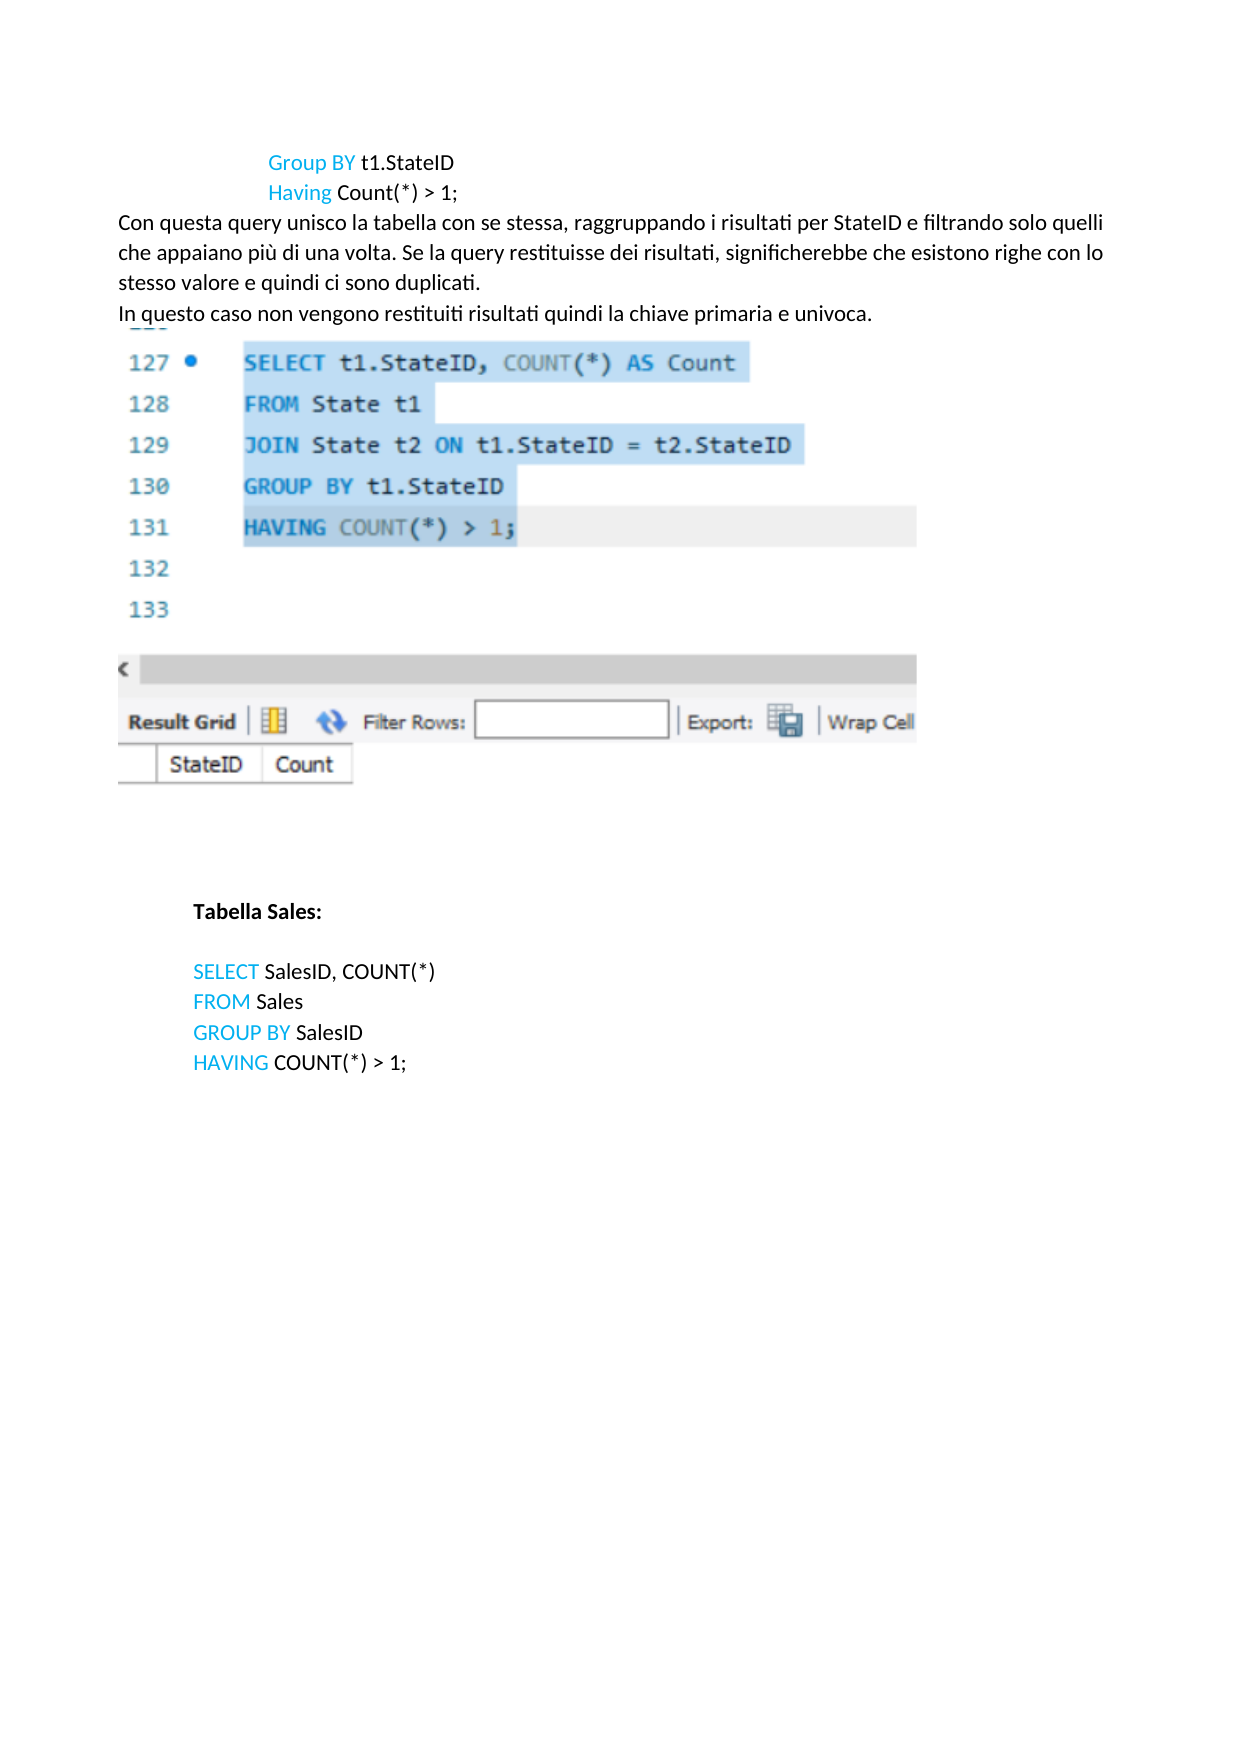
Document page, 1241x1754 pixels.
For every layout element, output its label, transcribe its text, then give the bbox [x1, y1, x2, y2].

list Having Count(*) > 1; [268, 178, 1122, 206]
text Tabella Sales: [118, 897, 1122, 925]
picture [118, 328, 917, 895]
text GROUP BY SalesID [193, 1018, 1122, 1046]
text In questo caso non vengono restituiti risultati quindi la chiave primaria e univoca. [118, 299, 1122, 327]
text Con questa query unisco la tabella con se stessa, raggruppando i risultati per StateID e filtrando solo quelli che appaiano più di una volta. Se la query restituisse dei risultati, significherebbe che esistono righe con lo stesso valore e quindi ci sono duplicati. [118, 208, 1122, 296]
text FROM Sales [193, 987, 1122, 1015]
list Group BY t1.StateID [268, 148, 1122, 176]
text SELECT SalesID, COUNT(*) [193, 957, 1122, 985]
text HAVING COUNT(*) > 1; [193, 1048, 1122, 1076]
